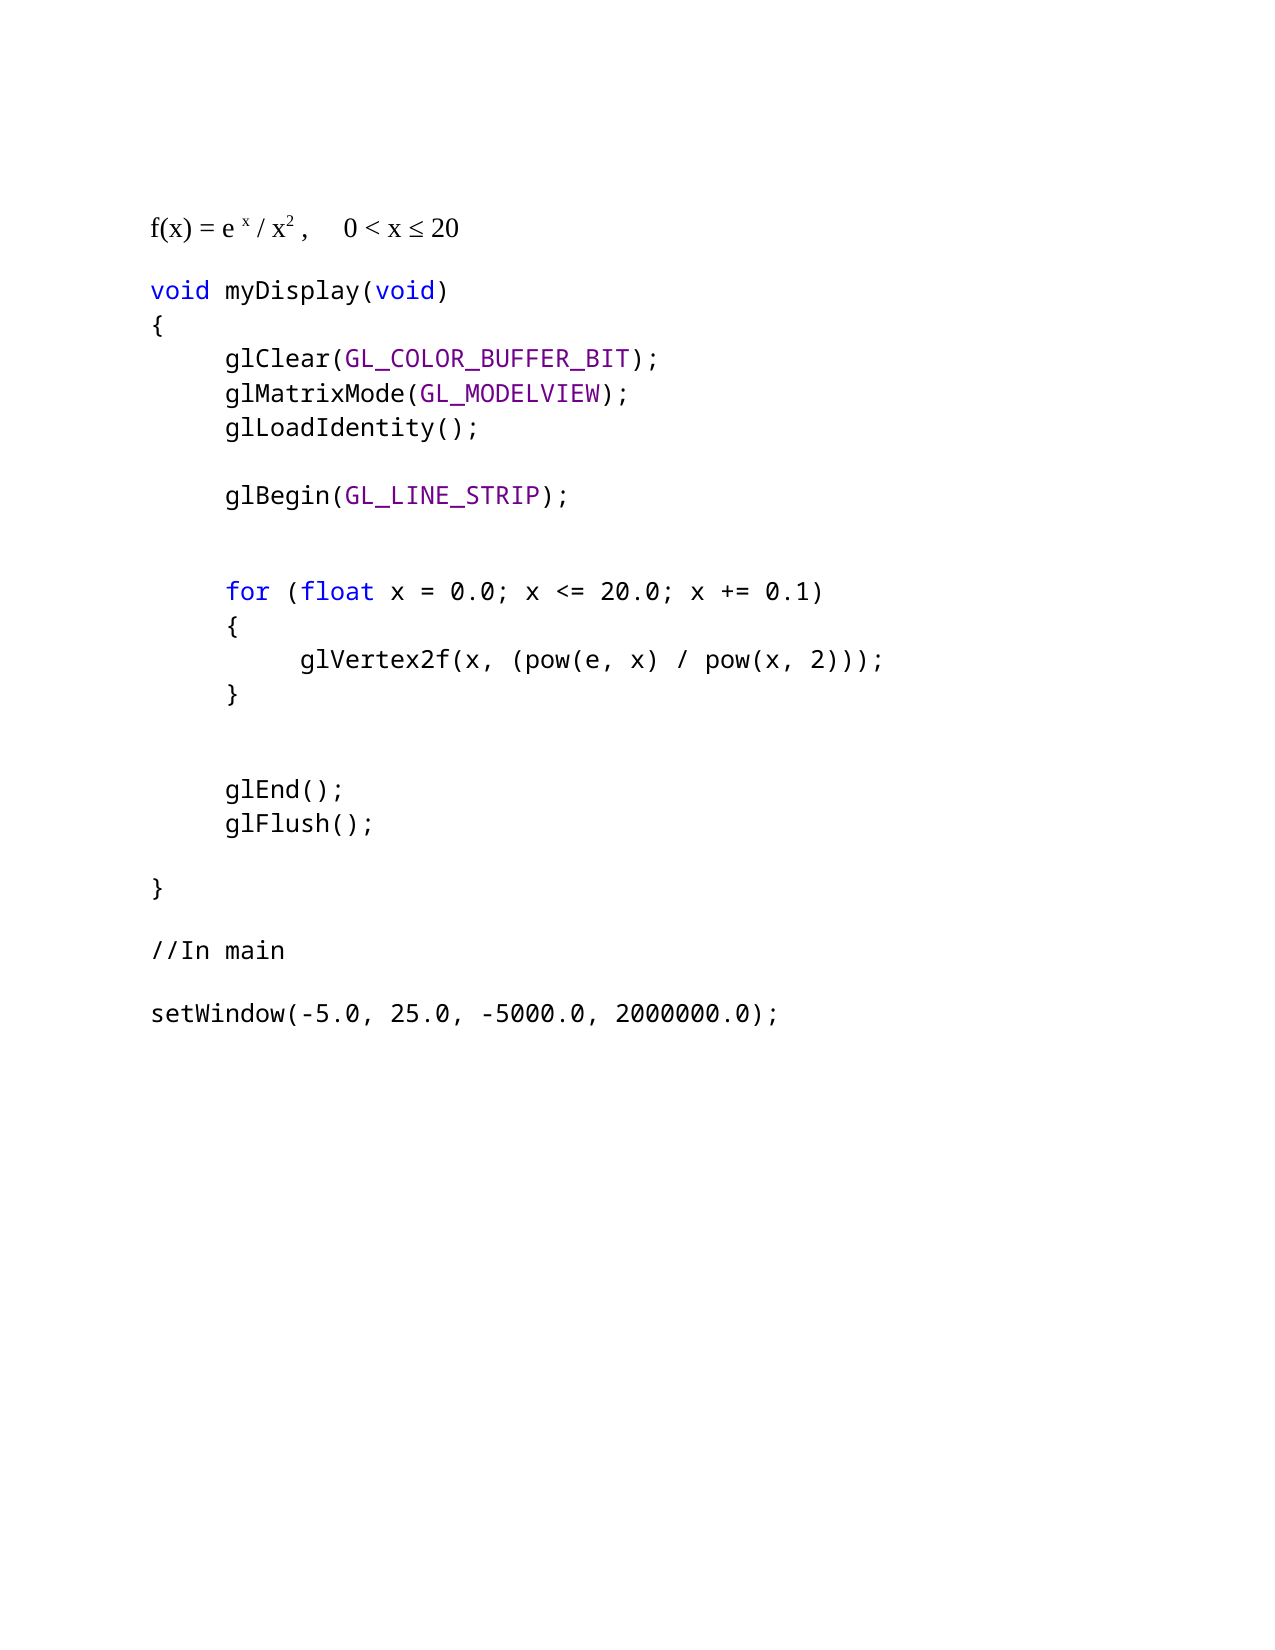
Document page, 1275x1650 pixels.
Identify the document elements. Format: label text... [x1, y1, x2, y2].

text } [150, 676, 1125, 710]
text f(x) = e x / x2 , 0 < x ≤ 20 [150, 211, 1125, 244]
text setWindow(-5.0, 25.0, -5000.0, 2000000.0); [150, 996, 1125, 1030]
text glBegin(GL_LINE_STRIP); [150, 477, 1125, 511]
text void myDisplay(void) [150, 273, 1125, 307]
text glClear(GL_COLOR_BUFFER_BIT); [150, 341, 1125, 375]
text { [150, 608, 1125, 642]
text glVertex2f(x, (pow(e, x) / pow(x, 2))); [150, 642, 1125, 676]
text //In main [150, 932, 1125, 966]
text glFlush(); [150, 806, 1125, 840]
text glLoadIdentity(); [150, 409, 1125, 443]
text } [150, 869, 1125, 903]
text glEnd(); [150, 772, 1125, 806]
text { [150, 307, 1125, 341]
text glMatrixMode(GL_MODELVIEW); [150, 375, 1125, 409]
text for (float x = 0.0; x <= 20.0; x += 0.1) [150, 573, 1125, 608]
